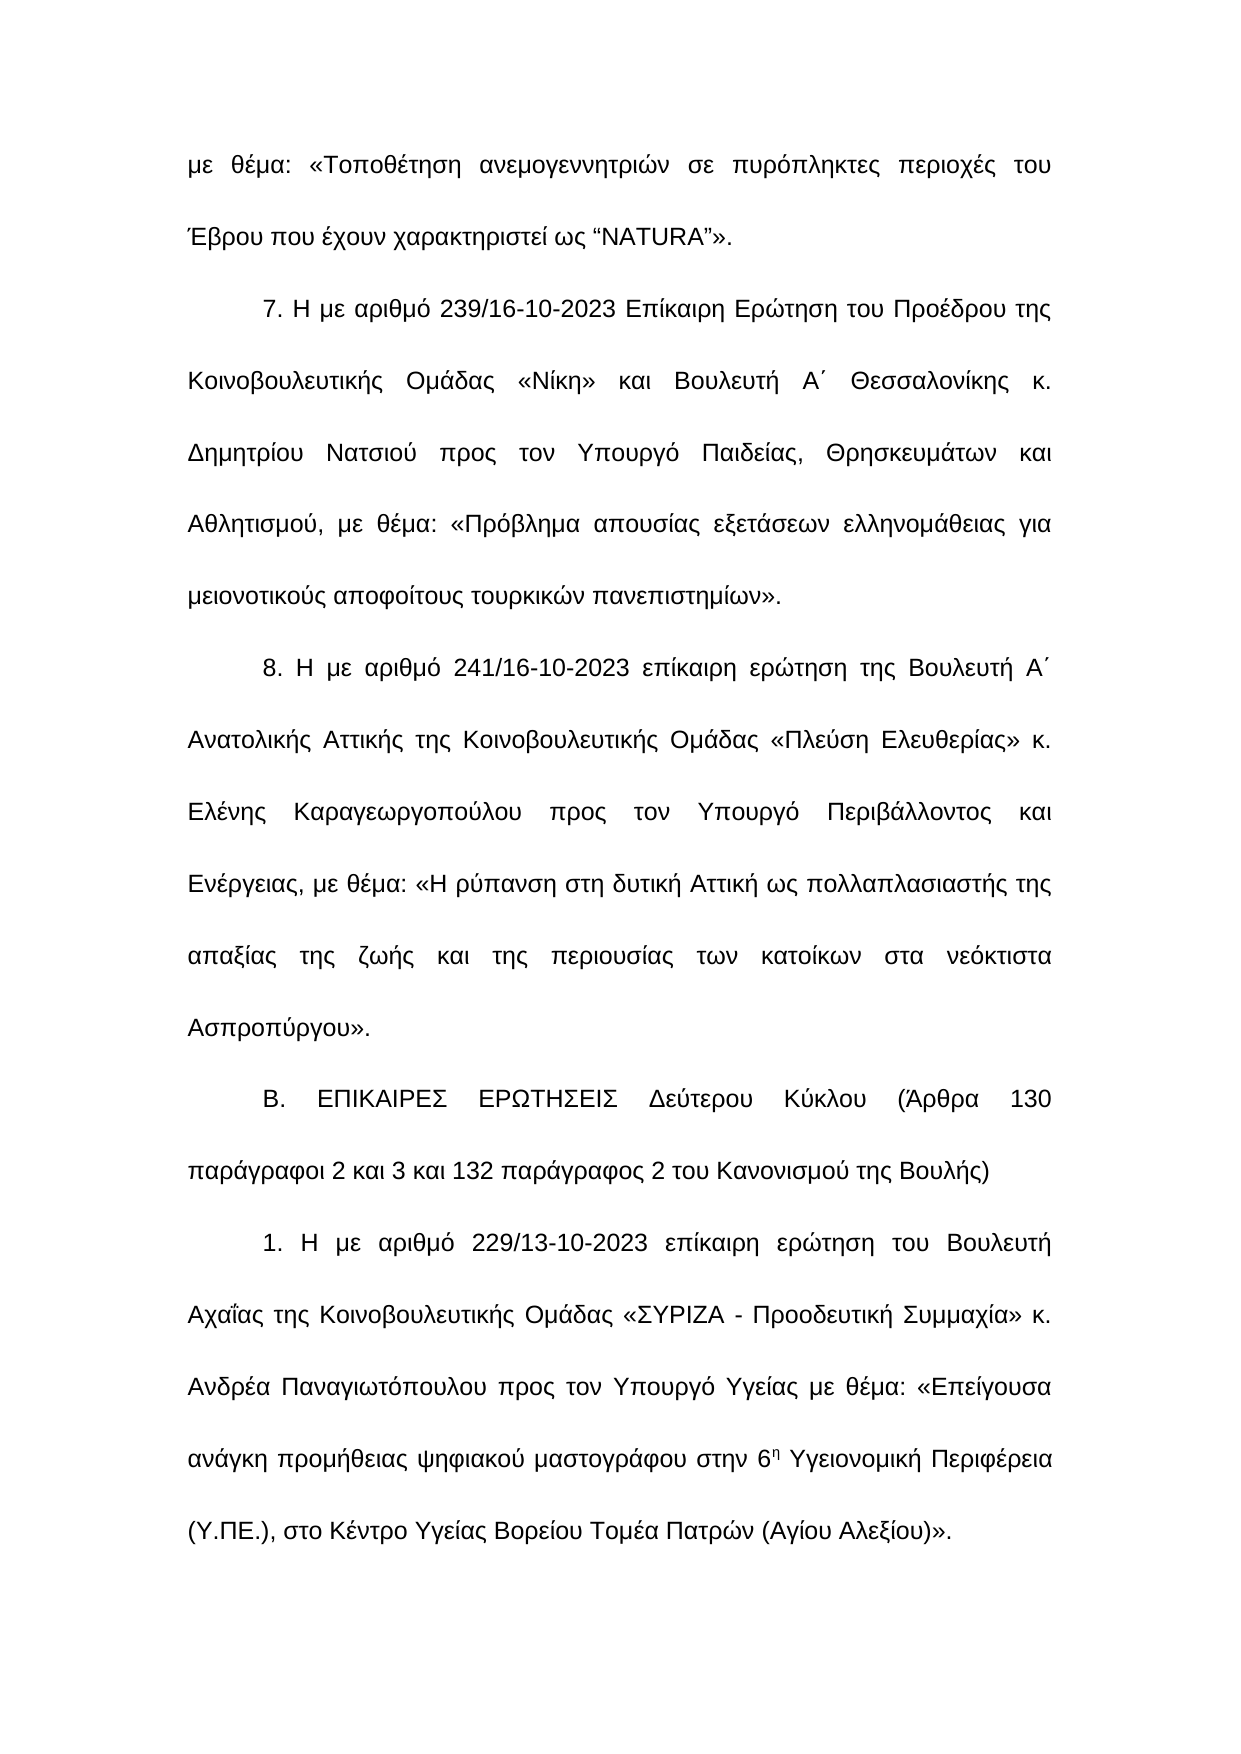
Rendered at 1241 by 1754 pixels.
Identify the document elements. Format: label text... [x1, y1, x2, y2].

text 1. Η με αριθμό 229/13-10-2023 επίκαιρη ερώτηση του Βουλευτή Αχαΐας της Κοινοβουλευτικής Ομάδας «ΣΥΡΙΖΑ - Προοδευτική Συμμαχία» κ. Ανδρέα Παναγιωτόπουλου προς τον Υπουργό Υγείας με θέμα: «Επείγουσα ανάγκη προμήθειας ψηφιακού μαστογράφου στην 6η Υγειονομική Περιφέρεια (Υ.ΠΕ.), στο Κέντρο Υγείας Βορείου Τομέα Πατρών (Αγίου Αλεξίου)». [187, 1228, 1053, 1322]
text 1. Η με αριθμό 229/13-10-2023 επίκαιρη ερώτηση του Βουλευτή Αχαΐας της Κοινοβουλευτικής Ομάδας «ΣΥΡΙΖΑ - Προοδευτική Συμμαχία» κ. Ανδρέα Παναγιωτόπουλου προς τον Υπουργό Υγείας με θέμα: «Επείγουσα ανάγκη προμήθειας ψηφιακού μαστογράφου στην 6η Υγειονομική Περιφέρεια (Υ.ΠΕ.), στο Κέντρο Υγείας Βορείου Τομέα Πατρών (Αγίου Αλεξίου)». [187, 1323, 1053, 1394]
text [187, 150, 1053, 251]
text 7. Η με αριθμό 239/16-10-2023 Επίκαιρη Ερώτηση του Προέδρου της Κοινοβουλευτικής Ομάδας «Νίκη» και Βουλευτή Α΄ Θεσσαλονίκης κ. Δημητρίου Νατσιού προς τον Υπουργό Παιδείας, Θρησκευμάτων και Αθλητισμού, με θέμα: «Πρόβλημα απουσίας εξετάσεων ελληνομάθειας για μειονοτικούς αποφοίτους τουρκικών πανεπιστημίων». [187, 532, 1053, 610]
text 8. Η με αριθμό 241/16-10-2023 επίκαιρη ερώτηση της Βουλευτή Α΄ Ανατολικής Αττικής της Κοινοβουλευτικής Ομάδας «Πλεύση Ελευθερίας» κ. Ελένης Καραγεωργοπούλου προς τον Υπουργό Περιβάλλοντος και Ενέργειας, με θέμα: «Η ρύπανση στη δυτική Αττική ως πολλαπλασιαστής της απαξίας της ζωής και της περιουσίας των κατοίκων στα νεόκτιστα Ασπροπύργου». [187, 653, 1053, 747]
text 8. Η με αριθμό 241/16-10-2023 επίκαιρη ερώτηση της Βουλευτή Α΄ Ανατολικής Αττικής της Κοινοβουλευτικής Ομάδας «Πλεύση Ελευθερίας» κ. Ελένης Καραγεωργοπούλου προς τον Υπουργό Περιβάλλοντος και Ενέργειας, με θέμα: «Η ρύπανση στη δυτική Αττική ως πολλαπλασιαστής της απαξίας της ζωής και της περιουσίας των κατοίκων στα νεόκτιστα Ασπροπύργου». [187, 748, 1053, 1041]
text 7. Η με αριθμό 239/16-10-2023 Επίκαιρη Ερώτηση του Προέδρου της Κοινοβουλευτικής Ομάδας «Νίκη» και Βουλευτή Α΄ Θεσσαλονίκης κ. Δημητρίου Νατσιού προς τον Υπουργό Παιδείας, Θρησκευμάτων και Αθλητισμού, με θέμα: «Πρόβλημα απουσίας εξετάσεων ελληνομάθειας για μειονοτικούς αποφοίτους τουρκικών πανεπιστημίων». [187, 294, 1053, 531]
text Β. ΕΠΙΚΑΙΡΕΣ ΕΡΩΤΗΣΕΙΣ Δεύτερου Κύκλου (Άρθρα 130 παράγραφοι 2 και 3 και 132 παράγραφος 2 του Κανονισμού της Βουλής) [187, 1084, 1053, 1185]
text 1. Η με αριθμό 229/13-10-2023 επίκαιρη ερώτηση του Βουλευτή Αχαΐας της Κοινοβουλευτικής Ομάδας «ΣΥΡΙΖΑ - Προοδευτική Συμμαχία» κ. Ανδρέα Παναγιωτόπουλου προς τον Υπουργό Υγείας με θέμα: «Επείγουσα ανάγκη προμήθειας ψηφιακού μαστογράφου στην 6η Υγειονομική Περιφέρεια (Υ.ΠΕ.), στο Κέντρο Υγείας Βορείου Τομέα Πατρών (Αγίου Αλεξίου)». [187, 1395, 1053, 1544]
